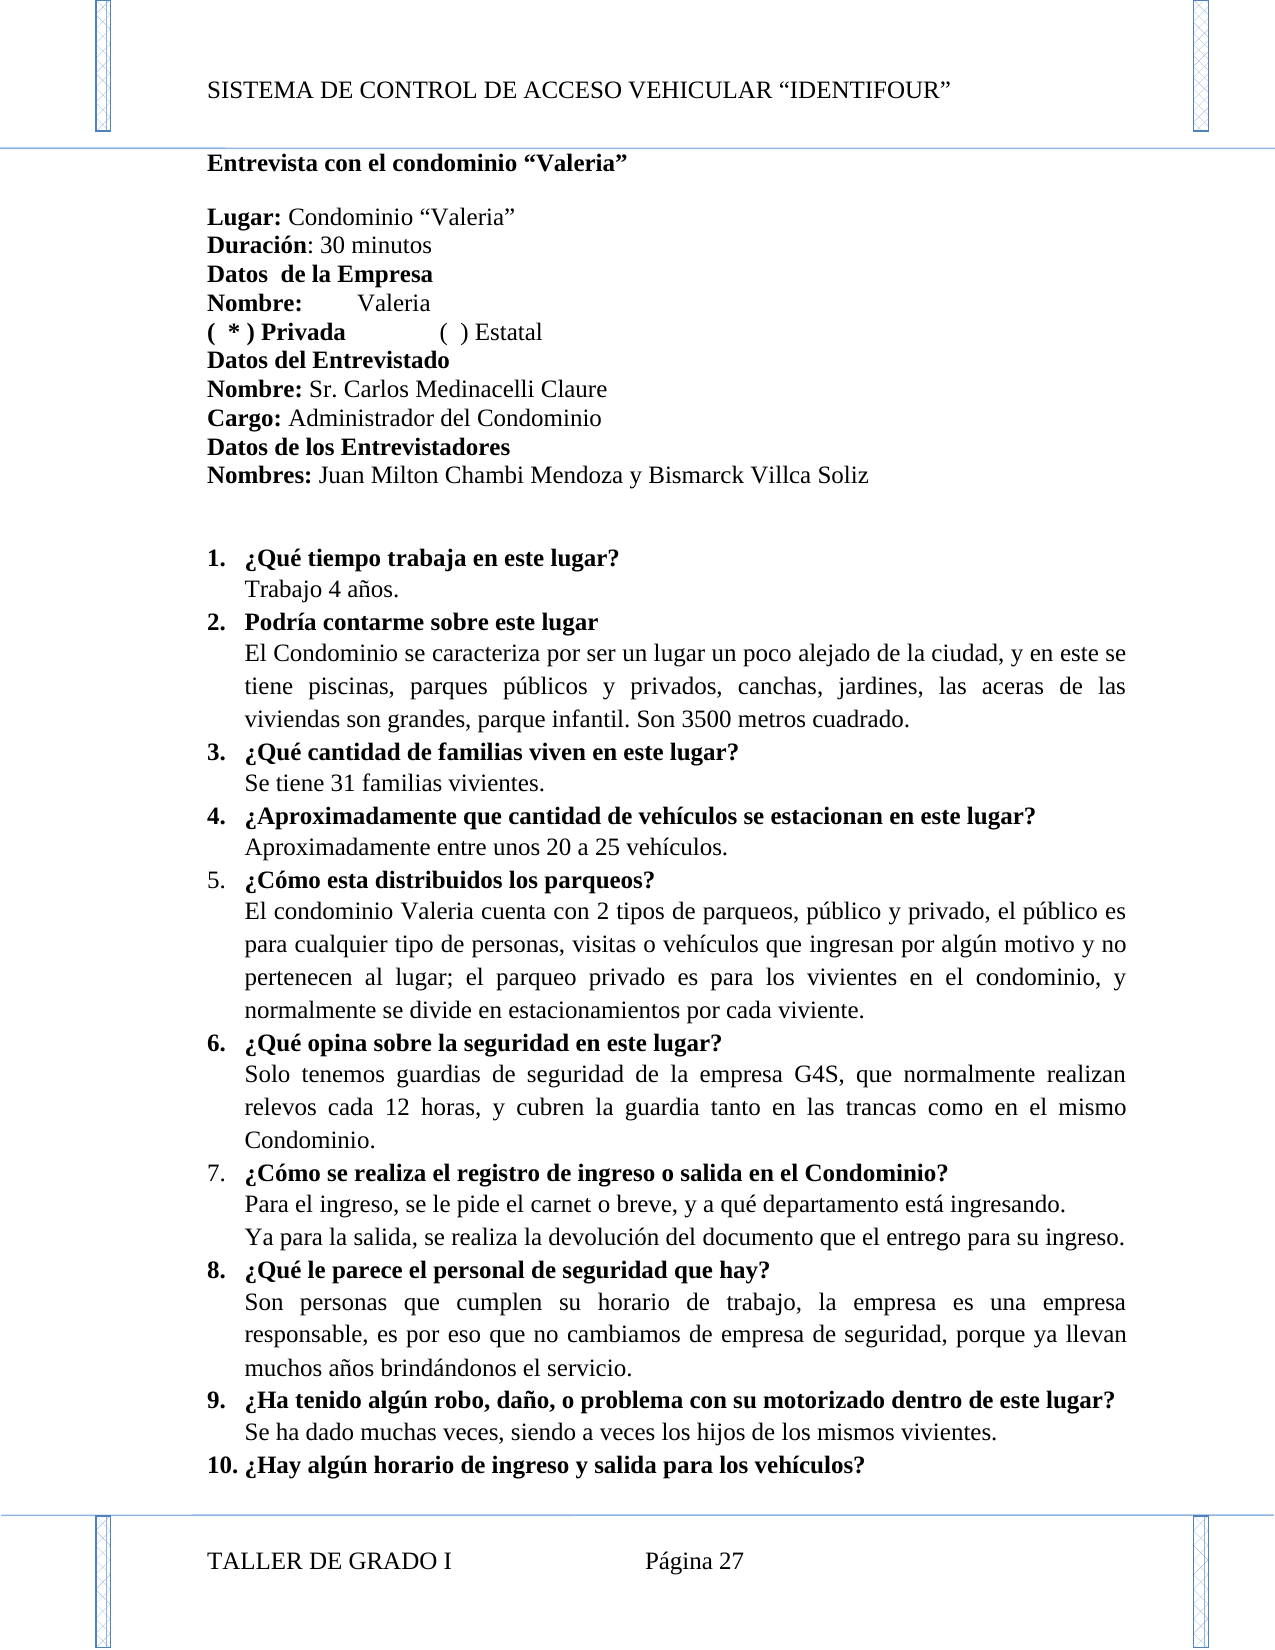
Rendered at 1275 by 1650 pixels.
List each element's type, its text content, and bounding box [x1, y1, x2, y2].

list ¿Cómo esta distribuidos los parqueos? [207, 865, 1127, 894]
list El Condominio se caracteriza por ser un lugar un poco alejado de la ciudad, y en este se tiene piscinas, parques públicos y privados, canchas, jardines, las aceras de las viviendas son grandes, parque infantil. Son 3500 metros cuadrado. [244, 638, 1127, 733]
list El condominio Valeria cuenta con 2 tipos de parqueos, público y privado, el público es para cualquier tipo de personas, visitas o vehículos que ingresan por algún motivo y no pertenecen al lugar; el parqueo privado es para los vivientes en el condominio, y normalmente se divide en estacionamientos por cada viviente. [244, 896, 1127, 1024]
list ¿Qué tiempo trabaja en este lugar? [207, 543, 1127, 572]
text Nombres: Juan Milton Chambi Mendoza y Bismarck Villca Soliz [207, 460, 1127, 489]
text ( * ) Privada ( ) Estatal [207, 317, 1127, 345]
list ¿Hay algún horario de ingreso y salida para los vehículos? [207, 1450, 1127, 1478]
list Solo tenemos guardias de seguridad de la empresa G4S, que normalmente realizan relevos cada 12 horas, y cubren la guardia tanto en las trancas como en el mismo Condominio. [244, 1059, 1127, 1154]
list Son personas que cumplen su horario de trabajo, la empresa es una empresa responsable, es por eso que no cambiamos de empresa de seguridad, porque ya llevan muchos años brindándonos el servicio. [244, 1287, 1127, 1381]
list Trabajo 4 años. [244, 574, 1127, 603]
list Ya para la salida, se realiza la devolución del documento que el entrego para su ingreso. [244, 1222, 1127, 1251]
text Datos de la Empresa [207, 259, 1127, 288]
list Se tiene 31 familias vivientes. [244, 768, 1127, 797]
list ¿Aproximadamente que cantidad de vehículos se estacionan en este lugar? [207, 801, 1127, 830]
list ¿Qué le parece el personal de seguridad que hay? [207, 1256, 1127, 1284]
text Nombre: Valeria [207, 288, 1127, 317]
text Cargo: Administrador del Condominio [207, 403, 1127, 432]
list Podría contarme sobre este lugar [207, 607, 1127, 636]
text Datos del Entrevistado [207, 345, 1127, 374]
text Nombre: Sr. Carlos Medinacelli Claure [207, 374, 1127, 403]
text Duración: 30 minutos [207, 230, 1127, 259]
text Lugar: Condominio “Valeria” [207, 202, 1127, 230]
text Entrevista con el condominio “Valeria” [207, 148, 1127, 176]
list ¿Qué cantidad de familias viven en este lugar? [207, 737, 1127, 766]
list ¿Cómo se realiza el registro de ingreso o salida en el Condominio? [207, 1158, 1127, 1187]
list Aproximadamente entre unos 20 a 25 vehículos. [244, 832, 1127, 861]
text Datos de los Entrevistadores [207, 432, 1127, 460]
list Se ha dado muchas veces, siendo a veces los hijos de los mismos vivientes. [244, 1417, 1127, 1445]
list ¿Qué opina sobre la seguridad en este lugar? [207, 1028, 1127, 1057]
list ¿Ha tenido algún robo, daño, o problema con su motorizado dentro de este lugar? [207, 1386, 1127, 1414]
list Para el ingreso, se le pide el carnet o breve, y a qué departamento está ingresando. [244, 1189, 1127, 1218]
